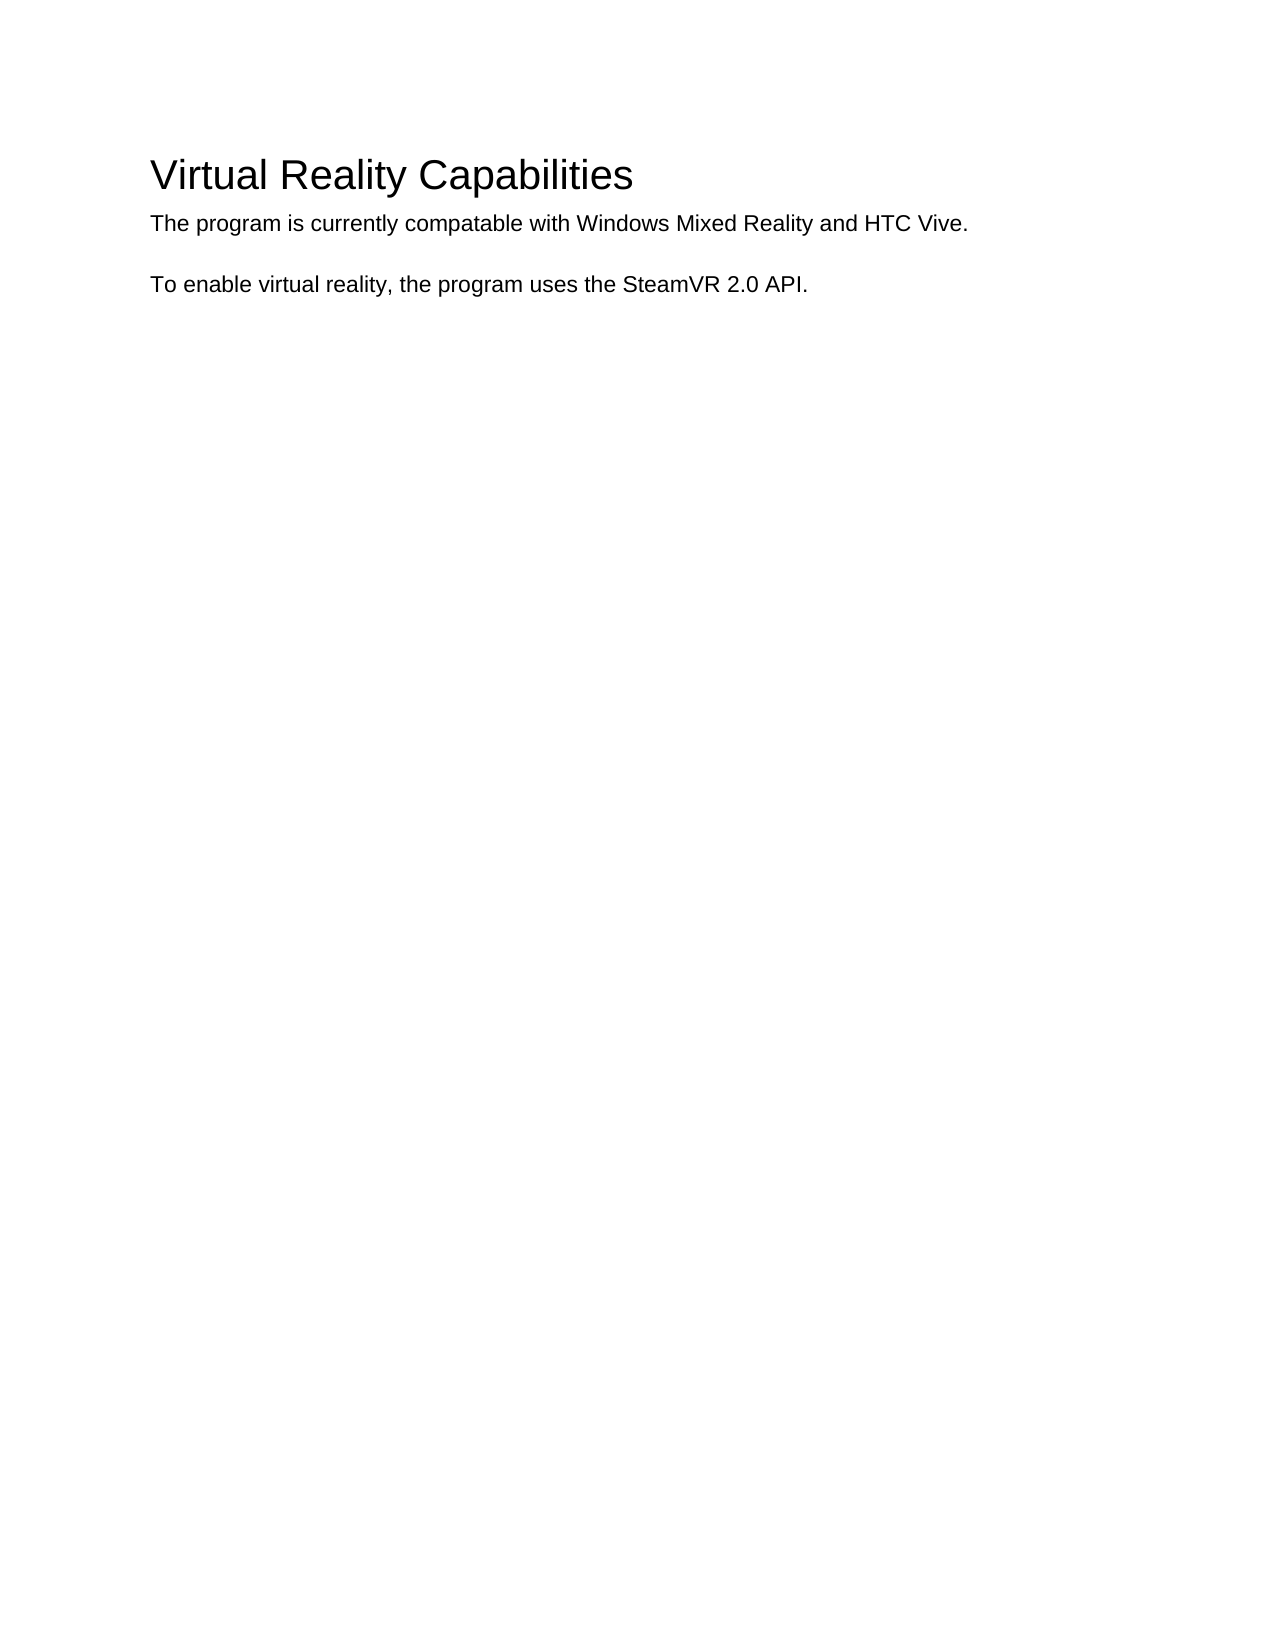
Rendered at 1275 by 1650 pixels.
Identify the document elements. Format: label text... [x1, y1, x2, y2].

subtitle Virtual Reality Capabilities [150, 150, 1125, 198]
text To enable virtual reality, the program uses the SteamVR 2.0 API. [150, 271, 1125, 297]
text The program is currently compatable with Windows Mixed Reality and HTC Vive. [150, 210, 1125, 237]
